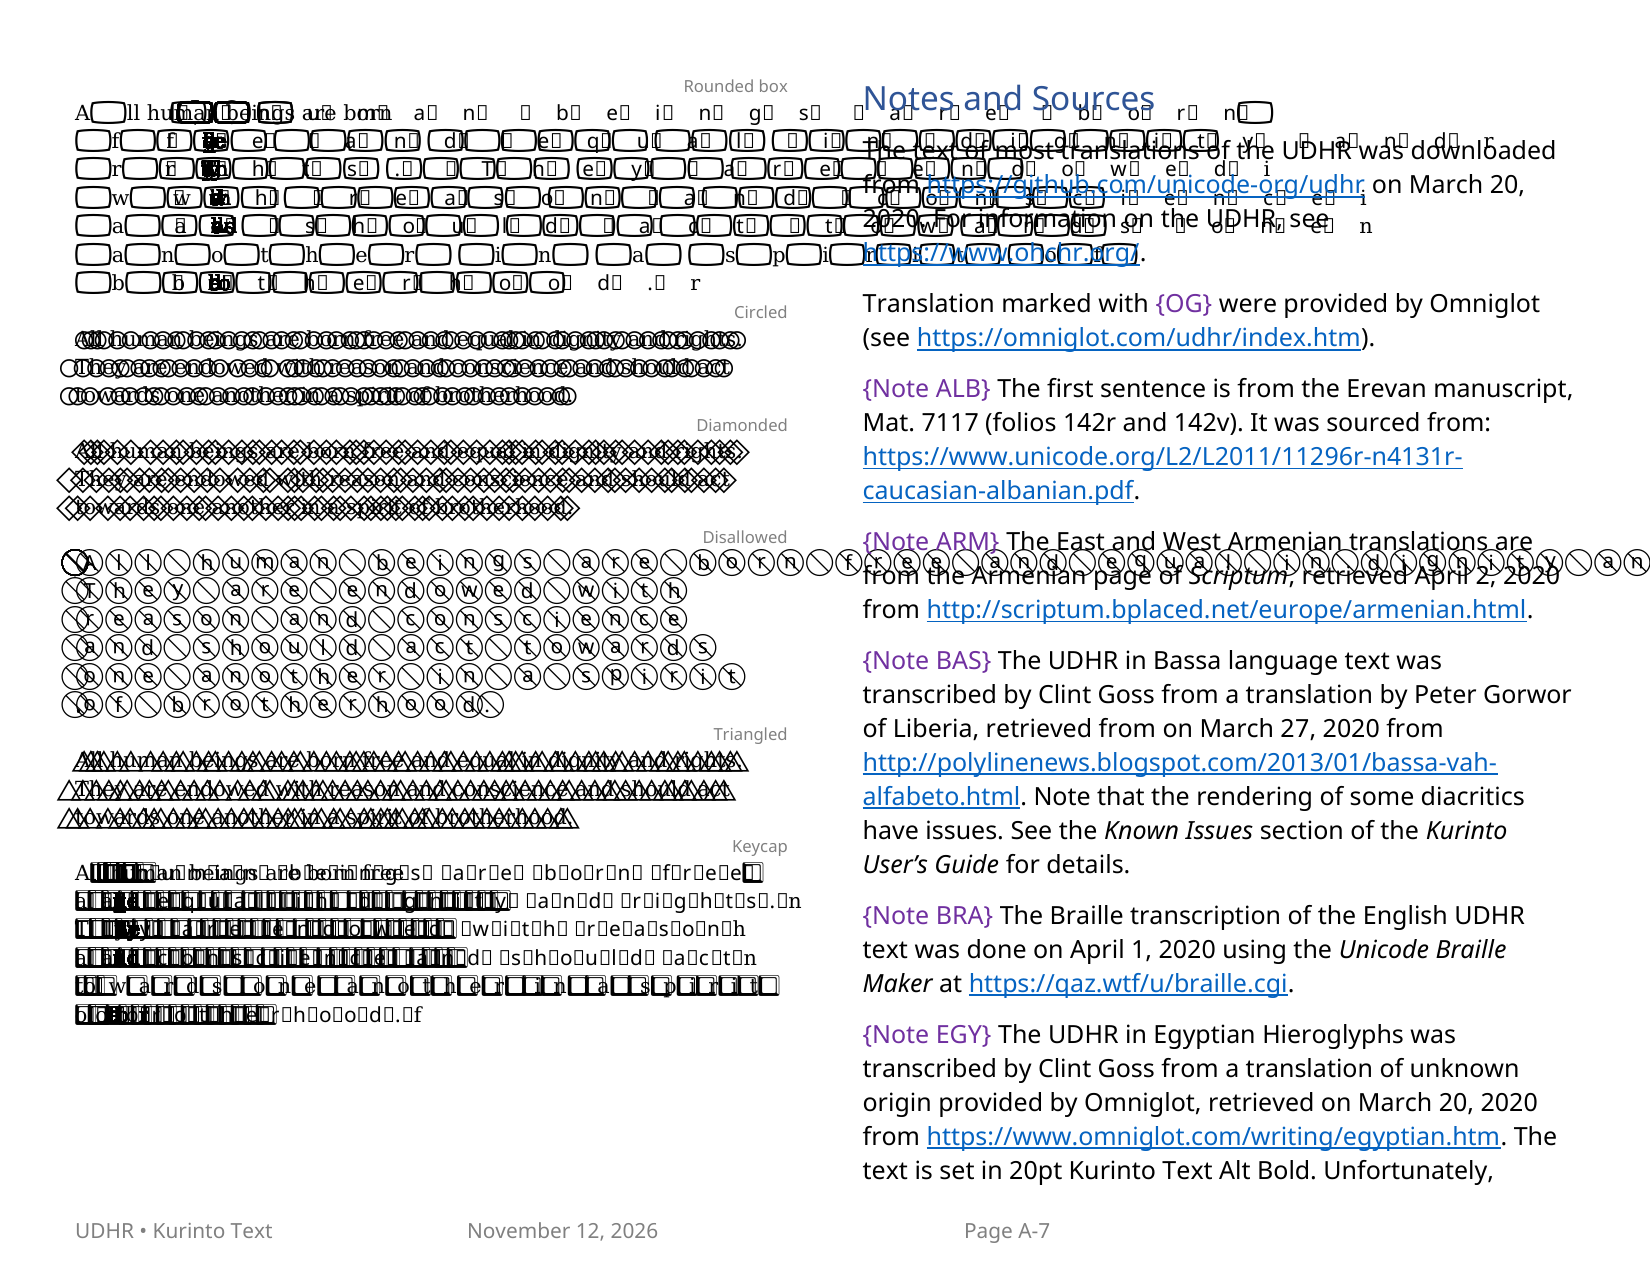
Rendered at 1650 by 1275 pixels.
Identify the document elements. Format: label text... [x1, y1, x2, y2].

text A⃟l⃟l⃟ ⃟h⃟u⃟m⃟a⃟n⃟ ⃟b⃟e⃟i⃟n⃟g⃟s⃟ ⃟a⃟r⃟e⃟ ⃟b⃟o⃟r⃟n⃟ ⃟f⃟r⃟e⃟e⃟ ⃟a⃟n⃟d⃟ ⃟e⃟q⃟u⃟a⃟l⃟ ⃟i⃟n⃟ ⃟d⃟i⃟g⃟n⃟i⃟t⃟y⃟ ⃟a⃟n⃟d⃟ ⃟r⃟i⃟g⃟h⃟t⃟s⃟.⃟ ⃟T⃟h⃟e⃟y⃟ ⃟a⃟r⃟e⃟ ⃟e⃟n⃟d⃟o⃟w⃟e⃟d⃟ ⃟w⃟i⃟t⃟h⃟ ⃟r⃟e⃟a⃟s⃟o⃟n⃟ ⃟a⃟n⃟d⃟ ⃟c⃟o⃟n⃟s⃟c⃟i⃟e⃟n⃟c⃟e⃟ ⃟a⃟n⃟d⃟ ⃟s⃟h⃟o⃟u⃟l⃟d⃟ ⃟a⃟c⃟t⃟ ⃟t⃟o⃟w⃟a⃟r⃟d⃟s⃟ ⃟o⃟n⃟e⃟ ⃟a⃟n⃟o⃟t⃟h⃟e⃟r⃟ ⃟i⃟n⃟ ⃟a⃟ ⃟s⃟p⃟i⃟r⃟i⃟t⃟ ⃟o⃟f⃟ ⃟b⃟r⃟o⃟t⃟h⃟e⃟r⃟h⃟o⃟o⃟d⃟.⃟ [75, 436, 787, 521]
text {Note ALB} The first sentence is from the Erevan manuscript, Mat. 7117 (folios 142r and 142v). It was sourced from: https://www.unicode.org/L2/L2011/11296r-n4131r-caucasian-albanian.pdf. [862, 371, 1575, 507]
text Keycap [75, 835, 787, 858]
text {Note BRA} The Braille transcription of the English UDHR text was done on April 1, 2020 using the Unicode Braille Maker at https://qaz.wtf/u/braille.cgi. [862, 897, 1575, 1000]
text Diamonded [75, 413, 787, 436]
text Circled [75, 301, 787, 324]
subtitle Notes and Sources [862, 75, 1575, 120]
text Translation marked with {OG} were provided by Omniglot (see https://omniglot.com/udhr/index.htm). [862, 286, 1575, 354]
text A⃣l⃣l⃣ ⃣h⃣u⃣m⃣a⃣n⃣ ⃣b⃣e⃣i⃣n⃣g⃣s⃣ ⃣a⃣r⃣e⃣ ⃣b⃣o⃣r⃣n⃣ ⃣f⃣r⃣e⃣e⃣ ⃣a⃣n⃣d⃣ ⃣e⃣q⃣u⃣a⃣l⃣ ⃣i⃣n⃣ ⃣d⃣i⃣g⃣n⃣i⃣t⃣y⃣ ⃣a⃣n⃣d⃣ ⃣r⃣i⃣g⃣h⃣t⃣s⃣.⃣ ⃣T⃣h⃣e⃣y⃣ ⃣a⃣r⃣e⃣ ⃣e⃣n⃣d⃣o⃣w⃣e⃣d⃣ ⃣w⃣i⃣t⃣h⃣ ⃣r⃣e⃣a⃣s⃣o⃣n⃣ ⃣a⃣n⃣d⃣ ⃣c⃣o⃣n⃣s⃣c⃣i⃣e⃣n⃣c⃣e⃣ ⃣a⃣n⃣d⃣ ⃣s⃣h⃣o⃣u⃣l⃣d⃣ ⃣a⃣c⃣t⃣ ⃣t⃣o⃣w⃣a⃣r⃣d⃣s⃣ ⃣o⃣n⃣e⃣ ⃣a⃣n⃣o⃣t⃣h⃣e⃣r⃣ ⃣i⃣n⃣ ⃣a⃣ ⃣s⃣p⃣i⃣r⃣i⃣t⃣ ⃣o⃣f⃣ ⃣b⃣r⃣o⃣t⃣h⃣e⃣r⃣h⃣o⃣o⃣d⃣.⃣ [75, 858, 787, 1028]
text Disallowed [75, 525, 787, 548]
text {Note ARM} The East and West Armenian translations are from the Armenian page of Scriptum, retrieved April 2, 2020 from http://scriptum.bplaced.net/europe/armenian.html. [862, 523, 1575, 626]
text Triangled [75, 723, 787, 746]
text A⃤l⃤l⃤ ⃤h⃤u⃤m⃤a⃤n⃤ ⃤b⃤e⃤i⃤n⃤g⃤s⃤ ⃤a⃤r⃤e⃤ ⃤b⃤o⃤r⃤n⃤ ⃤f⃤r⃤e⃤e⃤ ⃤a⃤n⃤d⃤ ⃤e⃤q⃤u⃤a⃤l⃤ ⃤i⃤n⃤ ⃤d⃤i⃤g⃤n⃤i⃤t⃤y⃤ ⃤a⃤n⃤d⃤ ⃤r⃤i⃤g⃤h⃤t⃤s⃤.⃤ ⃤T⃤h⃤e⃤y⃤ ⃤a⃤r⃤e⃤ ⃤e⃤n⃤d⃤o⃤w⃤e⃤d⃤ ⃤w⃤i⃤t⃤h⃤ ⃤r⃤e⃤a⃤s⃤o⃤n⃤ ⃤a⃤n⃤d⃤ ⃤c⃤o⃤n⃤s⃤c⃤i⃤e⃤n⃤c⃤e⃤ ⃤a⃤n⃤d⃤ ⃤s⃤h⃤o⃤u⃤l⃤d⃤ ⃤a⃤c⃤t⃤ ⃤t⃤o⃤w⃤a⃤r⃤d⃤s⃤ ⃤o⃤n⃤e⃤ ⃤a⃤n⃤o⃤t⃤h⃤e⃤r⃤ ⃤i⃤n⃤ ⃤a⃤ ⃤s⃤p⃤i⃤r⃤i⃤t⃤ ⃤o⃤f⃤ ⃤b⃤r⃤o⃤t⃤h⃤e⃤r⃤h⃤o⃤o⃤d⃤.⃤ [75, 746, 787, 831]
text The text of most translations of the UDHR was downloaded from https://github.com/unicode-org/udhr on March 20, 2020. For information on the UDHR, see https://www.ohchr.org/. [862, 133, 1575, 269]
text {Note BAS} The UDHR in Bassa language text was transcribed by Clint Goss from a translation by Peter Gorwor of Liberia, retrieved from on March 27, 2020 from http://polylinenews.blogspot.com/2013/01/bassa-vah-alfabeto.html. Note that the rendering of some diacritics have issues. See the Known Issues section of the Kurinto User’s Guide for details. [862, 642, 1575, 881]
text A⃝l⃝l⃝ ⃝h⃝u⃝m⃝a⃝n⃝ ⃝b⃝e⃝i⃝n⃝g⃝s⃝ ⃝a⃝r⃝e⃝ ⃝b⃝o⃝r⃝n⃝ ⃝f⃝r⃝e⃝e⃝ ⃝a⃝n⃝d⃝ ⃝e⃝q⃝u⃝a⃝l⃝ ⃝i⃝n⃝ ⃝d⃝i⃝g⃝n⃝i⃝t⃝y⃝ ⃝a⃝n⃝d⃝ ⃝r⃝i⃝g⃝h⃝t⃝s⃝.⃝ ⃝T⃝h⃝e⃝y⃝ ⃝a⃝r⃝e⃝ ⃝e⃝n⃝d⃝o⃝w⃝e⃝d⃝ ⃝w⃝i⃝t⃝h⃝ ⃝r⃝e⃝a⃝s⃝o⃝n⃝ ⃝a⃝n⃝d⃝ ⃝c⃝o⃝n⃝s⃝c⃝i⃝e⃝n⃝c⃝e⃝ ⃝a⃝n⃝d⃝ ⃝s⃝h⃝o⃝u⃝l⃝d⃝ ⃝a⃝c⃝t⃝ ⃝t⃝o⃝w⃝a⃝r⃝d⃝s⃝ ⃝o⃝n⃝e⃝ ⃝a⃝n⃝o⃝t⃝h⃝e⃝r⃝ ⃝i⃝n⃝ ⃝a⃝ ⃝s⃝p⃝i⃝r⃝i⃝t⃝ ⃝o⃝f⃝ ⃝b⃝r⃝o⃝t⃝h⃝e⃝r⃝h⃝o⃝o⃝d⃝.⃝ [75, 324, 787, 409]
text Rounded box [75, 75, 787, 98]
text A⃠l⃠l⃠ ⃠h⃠u⃠m⃠a⃠n⃠ ⃠b⃠e⃠i⃠n⃠g⃠s⃠ ⃠a⃠r⃠e⃠ ⃠b⃠o⃠r⃠n⃠ ⃠f⃠r⃠e⃠e⃠ ⃠a⃠n⃠d⃠ ⃠e⃠q⃠u⃠a⃠l⃠ ⃠i⃠n⃠ ⃠d⃠i⃠g⃠n⃠i⃠t⃠y⃠ ⃠a⃠n⃠d⃠ ⃠r⃠i⃠g⃠h⃠t⃠s⃠.⃠ ⃠T⃠h⃠e⃠y⃠ ⃠a⃠r⃠e⃠ ⃠e⃠n⃠d⃠o⃠w⃠e⃠d⃠ ⃠w⃠i⃠t⃠h⃠ ⃠r⃠e⃠a⃠s⃠o⃠n⃠ ⃠a⃠n⃠d⃠ ⃠c⃠o⃠n⃠s⃠c⃠i⃠e⃠n⃠c⃠e⃠ ⃠a⃠n⃠d⃠ ⃠s⃠h⃠o⃠u⃠l⃠d⃠ ⃠a⃠c⃠t⃠ ⃠t⃠o⃠w⃠a⃠r⃠d⃠s⃠ ⃠o⃠n⃠e⃠ ⃠a⃠n⃠o⃠t⃠h⃠e⃠r⃠ ⃠i⃠n⃠ ⃠a⃠ ⃠s⃠p⃠i⃠r⃠i⃠t⃠ ⃠o⃠f⃠ ⃠b⃠r⃠o⃠t⃠h⃠e⃠r⃠h⃠o⃠o⃠d⃠.⃠ [75, 548, 787, 719]
text A⃢l⃢l⃢ ⃢h⃢u⃢m⃢a⃢n⃢ ⃢b⃢e⃢i⃢n⃢g⃢s⃢ ⃢a⃢r⃢e⃢ ⃢b⃢o⃢r⃢n⃢ ⃢f⃢r⃢e⃢e⃢ ⃢a⃢n⃢d⃢ ⃢e⃢q⃢u⃢a⃢l⃢ ⃢i⃢n⃢ ⃢d⃢i⃢g⃢n⃢i⃢t⃢y⃢ ⃢a⃢n⃢d⃢ ⃢r⃢i⃢g⃢h⃢t⃢s⃢.⃢ ⃢T⃢h⃢e⃢y⃢ ⃢a⃢r⃢e⃢ ⃢e⃢n⃢d⃢o⃢w⃢e⃢d⃢ ⃢w⃢i⃢t⃢h⃢ ⃢r⃢e⃢a⃢s⃢o⃢n⃢ ⃢a⃢n⃢d⃢ ⃢c⃢o⃢n⃢s⃢c⃢i⃢e⃢n⃢c⃢e⃢ ⃢a⃢n⃢d⃢ ⃢s⃢h⃢o⃢u⃢l⃢d⃢ ⃢a⃢c⃢t⃢ ⃢t⃢o⃢w⃢a⃢r⃢d⃢s⃢ ⃢o⃢n⃢e⃢ ⃢a⃢n⃢o⃢t⃢h⃢e⃢r⃢ ⃢i⃢n⃢ ⃢a⃢ ⃢s⃢p⃢i⃢r⃢i⃢t⃢ ⃢o⃢f⃢ ⃢b⃢r⃢o⃢t⃢h⃢e⃢r⃢h⃢o⃢o⃢d⃢.⃢ [75, 98, 787, 297]
